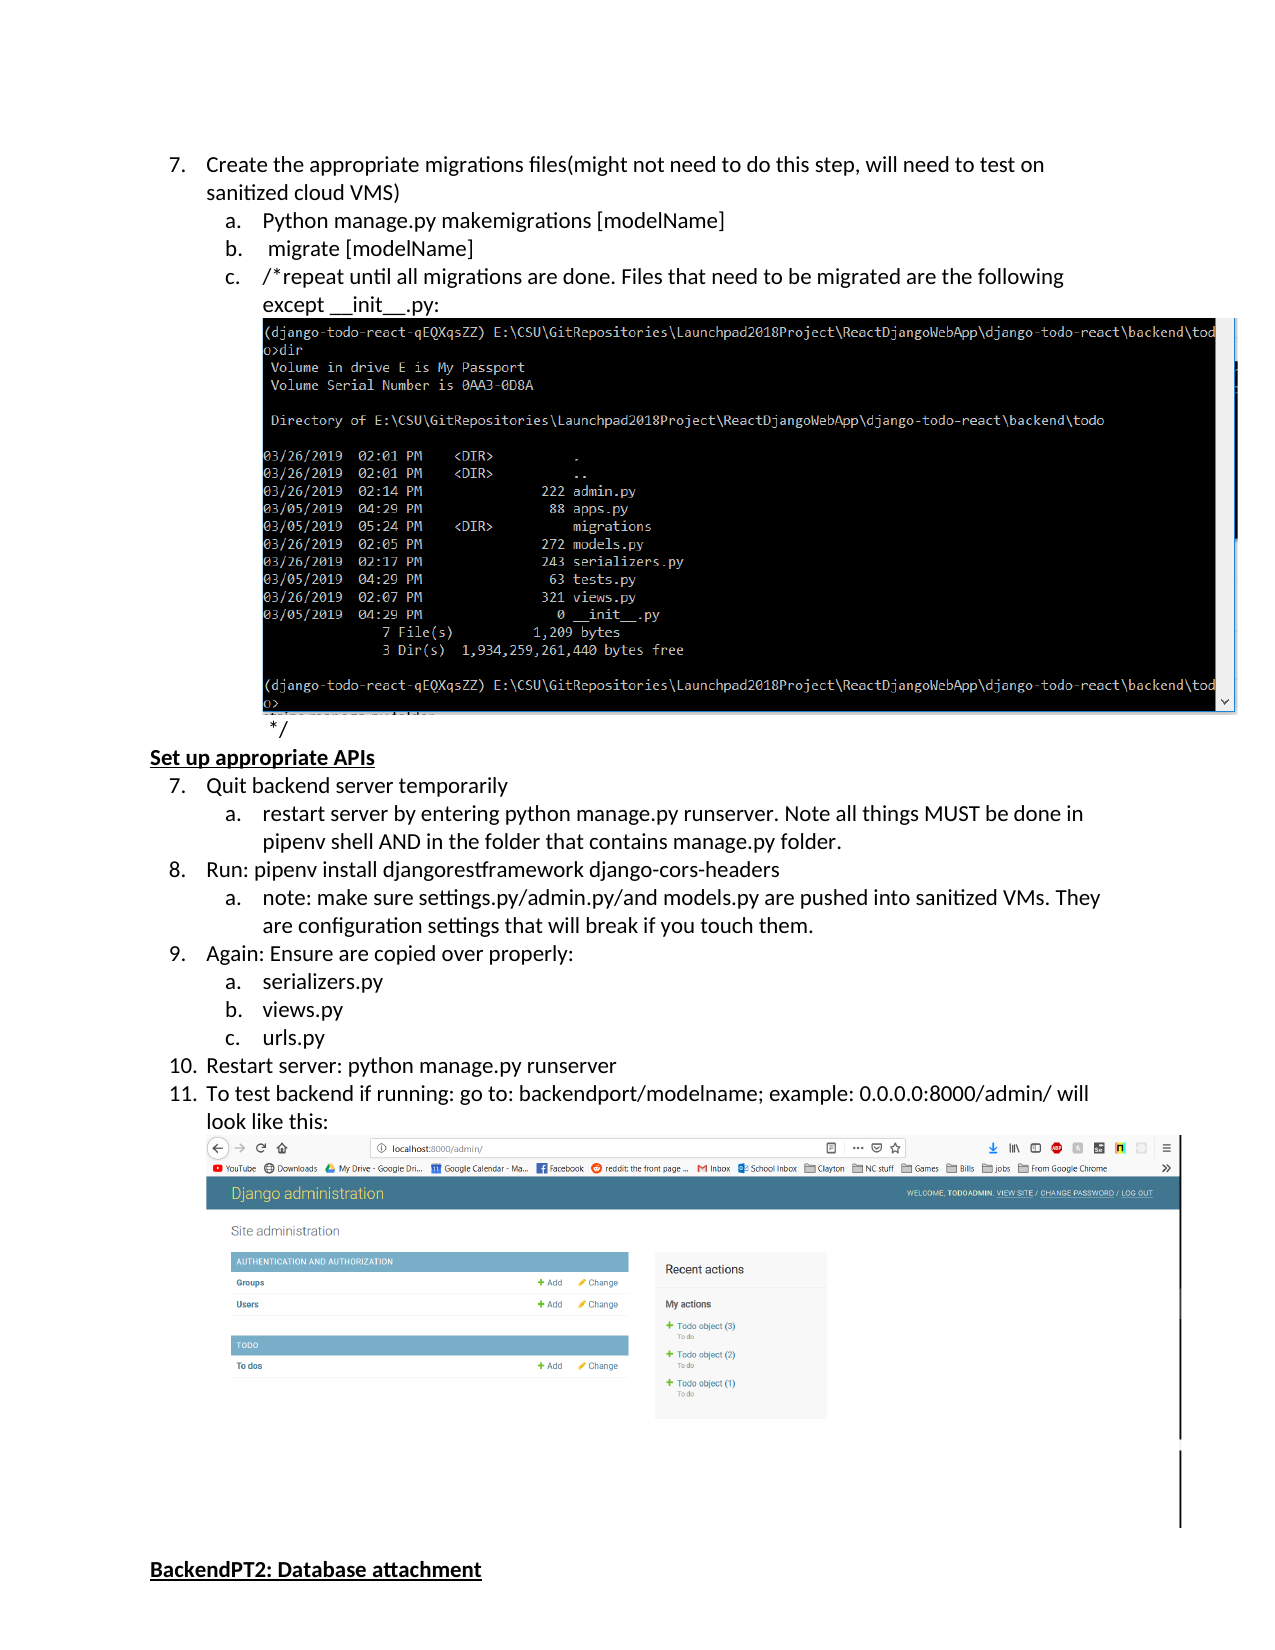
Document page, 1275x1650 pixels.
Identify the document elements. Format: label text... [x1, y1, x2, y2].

list note: make sure settings.py/admin.py/and models.py are pushed into sanitized VMs. They are configuration settings that will break if you touch them. [225, 883, 1125, 939]
list urls.py [225, 1023, 1125, 1051]
list Create the appropriate migrations files(might not need to do this step, will need to test on sanitized cloud VMS) [169, 150, 1125, 206]
text BackendPT2: Database attachment [150, 1555, 1125, 1583]
list Restart server: python manage.py runserver [169, 1051, 1125, 1079]
list Python manage.py makemigrations [modelName] [225, 206, 1125, 234]
list restart server by entering python manage.py runserver. Note all things MUST be done in pipenv shell AND in the folder that contains manage.py folder. [225, 799, 1125, 855]
list views.py [225, 995, 1125, 1023]
list Again: Ensure are copied over properly: [169, 939, 1125, 967]
picture [262, 318, 1238, 715]
list serializers.py [225, 967, 1125, 995]
text Set up appropriate APIs [150, 743, 1125, 771]
list migrate [modelName] [225, 234, 1125, 262]
list To test backend if running: go to: backendport/modelname; example: 0.0.0.0:8000/admin/ will look like this: [169, 1079, 1125, 1135]
list /*repeat until all migrations are done. Files that need to be migrated are the following except __init__.py: [225, 262, 1125, 318]
text */ [262, 715, 1125, 743]
list Run: pipenv install djangorestframework django-cors-headers [169, 855, 1125, 883]
picture [206, 1135, 1182, 1528]
list Quit backend server temporarily [169, 771, 1125, 799]
